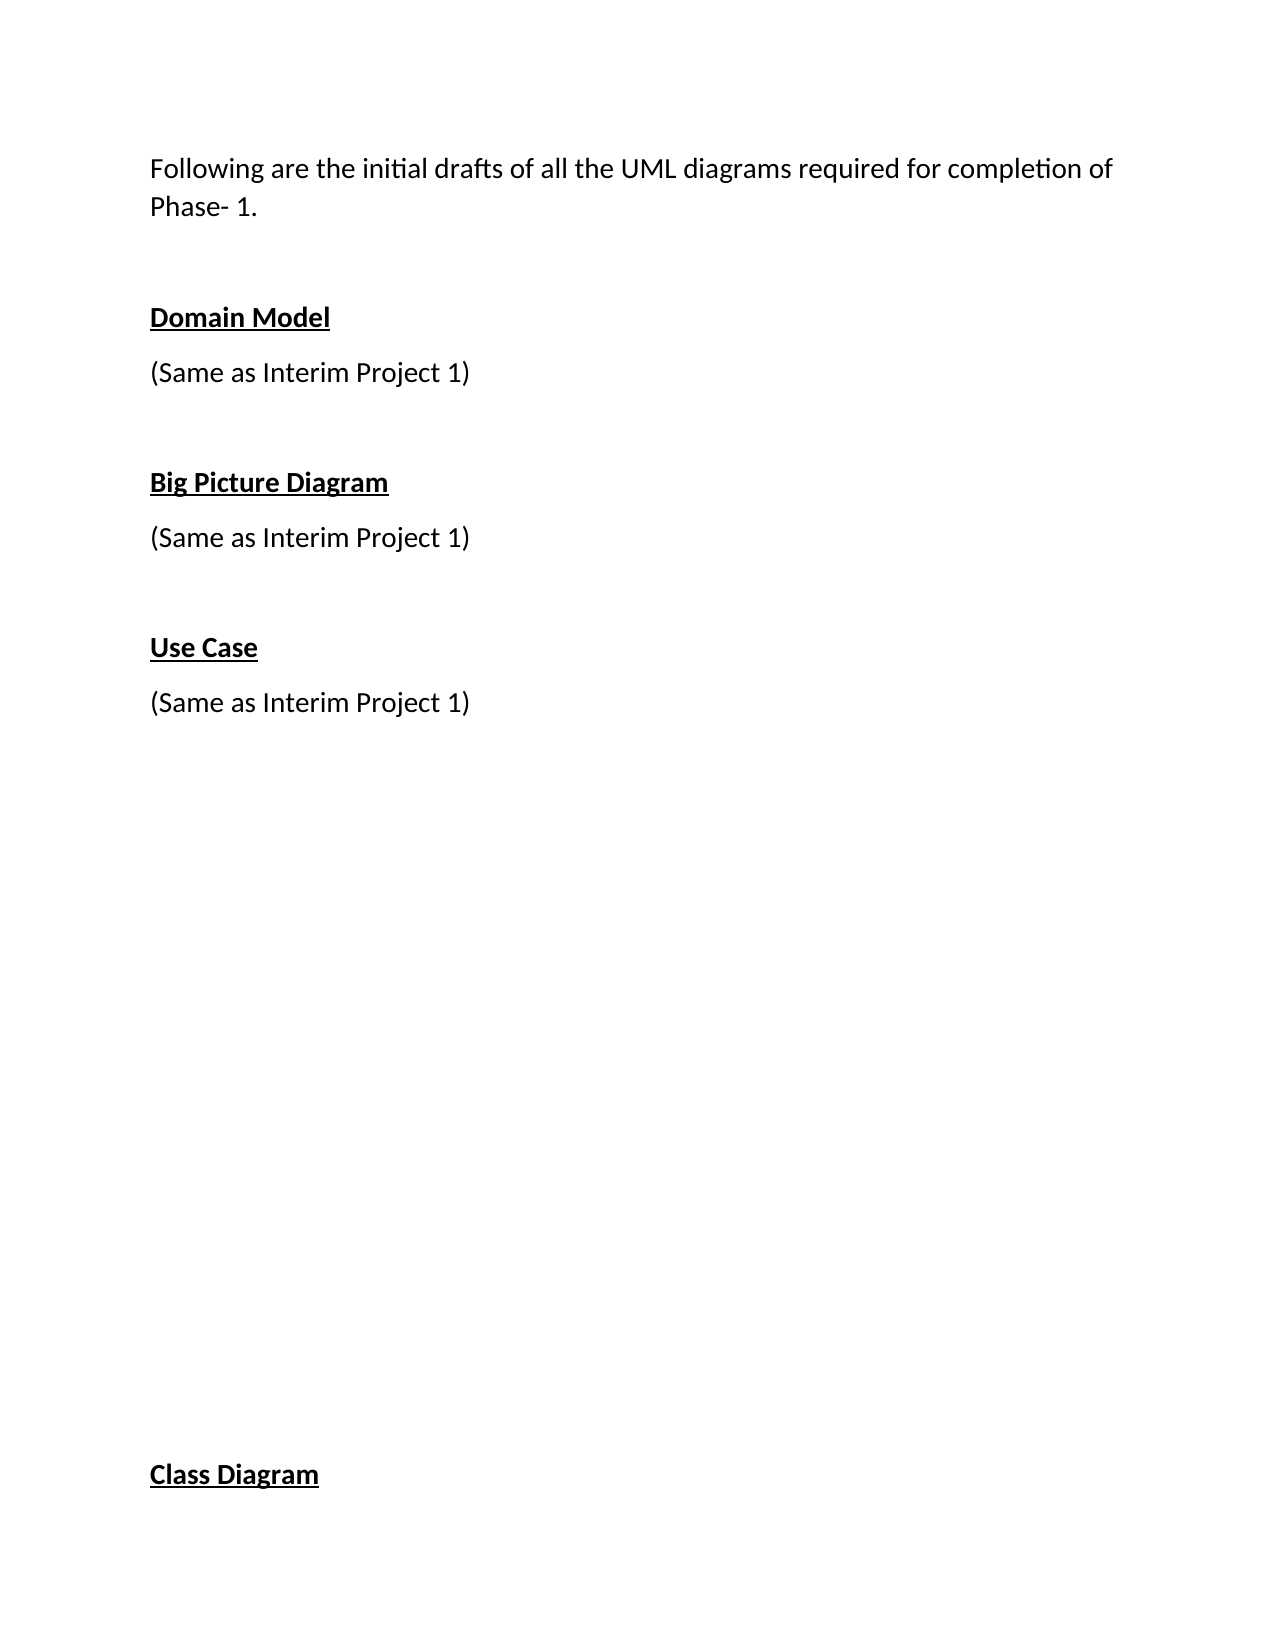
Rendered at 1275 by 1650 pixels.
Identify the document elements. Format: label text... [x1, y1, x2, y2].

text Class Diagram [150, 1456, 1125, 1491]
text (Same as Interim Project 1) [150, 684, 1125, 720]
text Domain Model [150, 299, 1125, 334]
text Use Case [150, 629, 1125, 665]
text (Same as Interim Project 1) [150, 519, 1125, 555]
text (Same as Interim Project 1) [150, 354, 1125, 389]
text Following are the initial drafts of all the UML diagrams required for completion of Phase- 1. [150, 150, 1125, 224]
text Big Picture Diagram [150, 464, 1125, 499]
